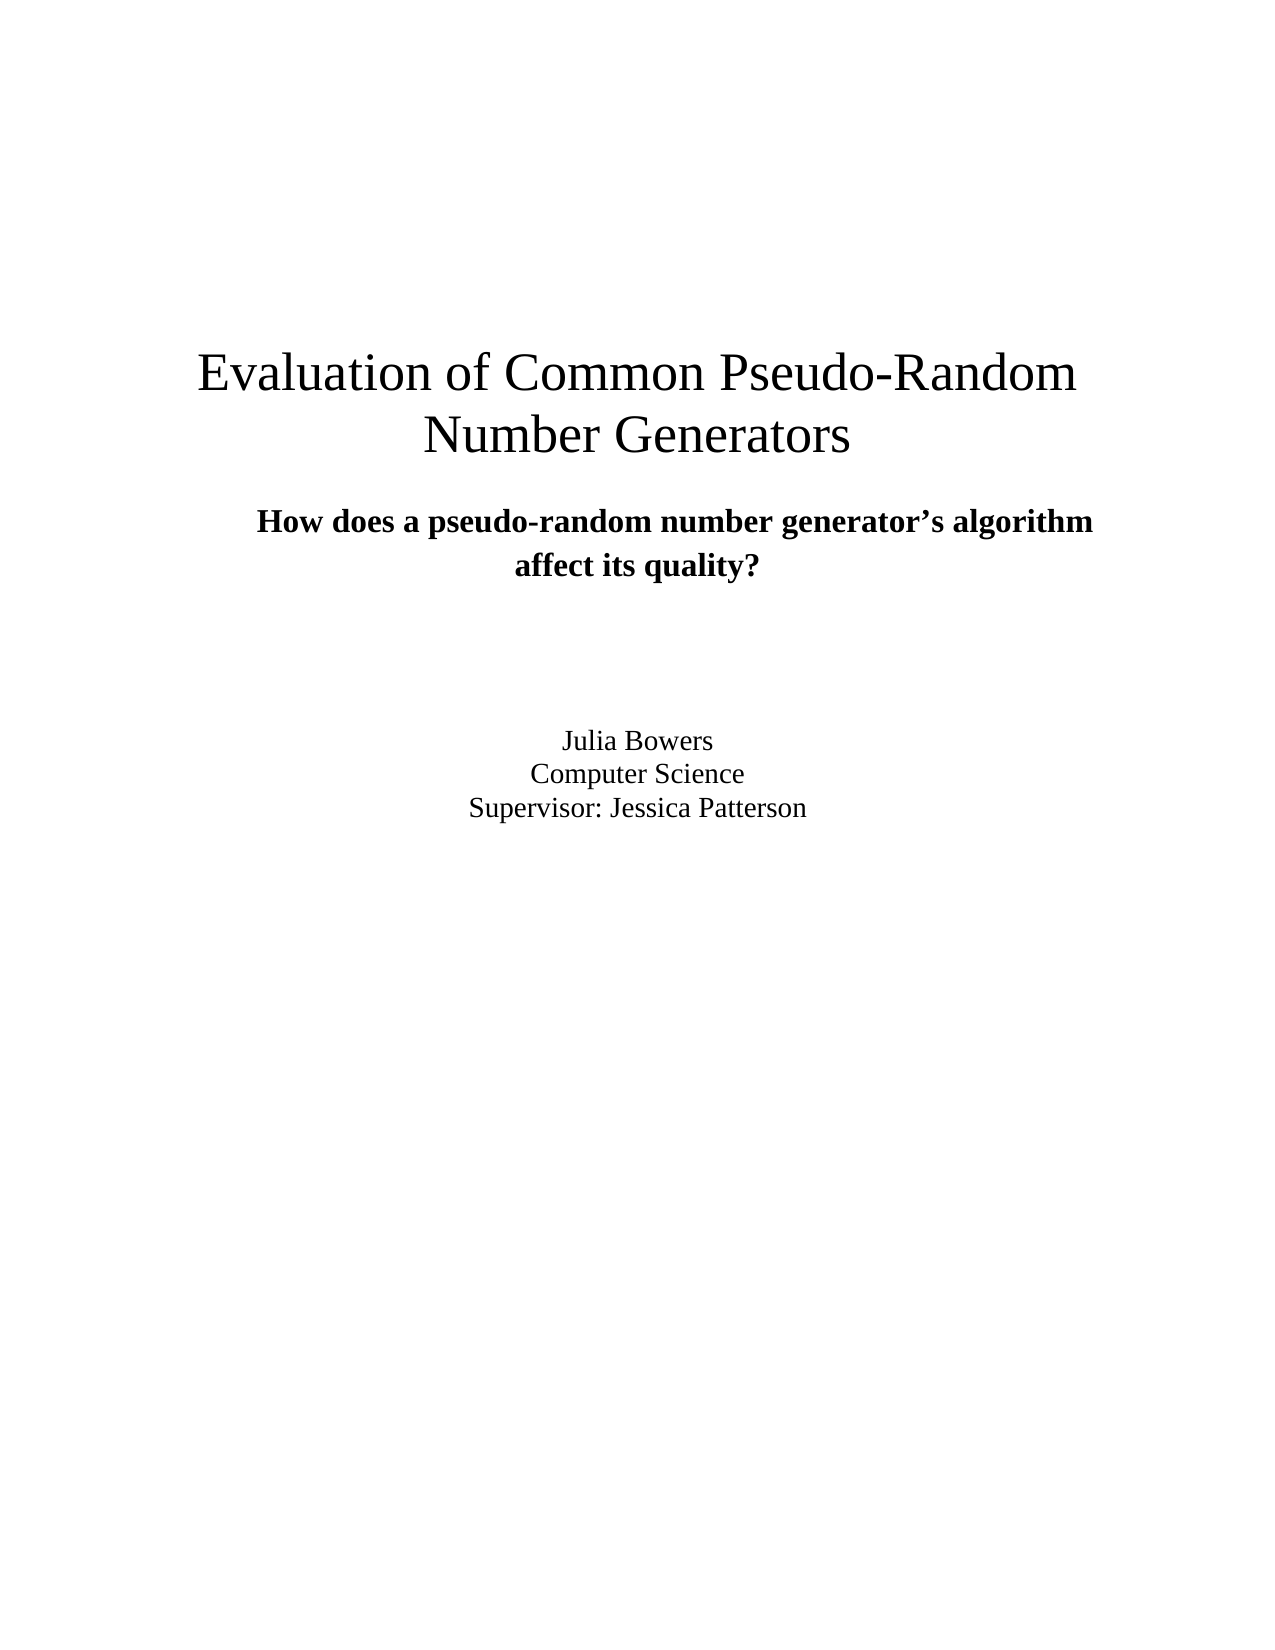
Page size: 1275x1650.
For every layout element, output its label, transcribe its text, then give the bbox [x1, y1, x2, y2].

text Julia Bowers [150, 723, 1125, 756]
text Computer Science [150, 756, 1125, 790]
text Evaluation of Common Pseudo-Random Number Generators [150, 339, 1125, 464]
text Supervisor: Jessica Patterson [150, 790, 1125, 823]
subtitle How does a pseudo-random number generator’s algorithm affect its quality? [150, 501, 1125, 584]
